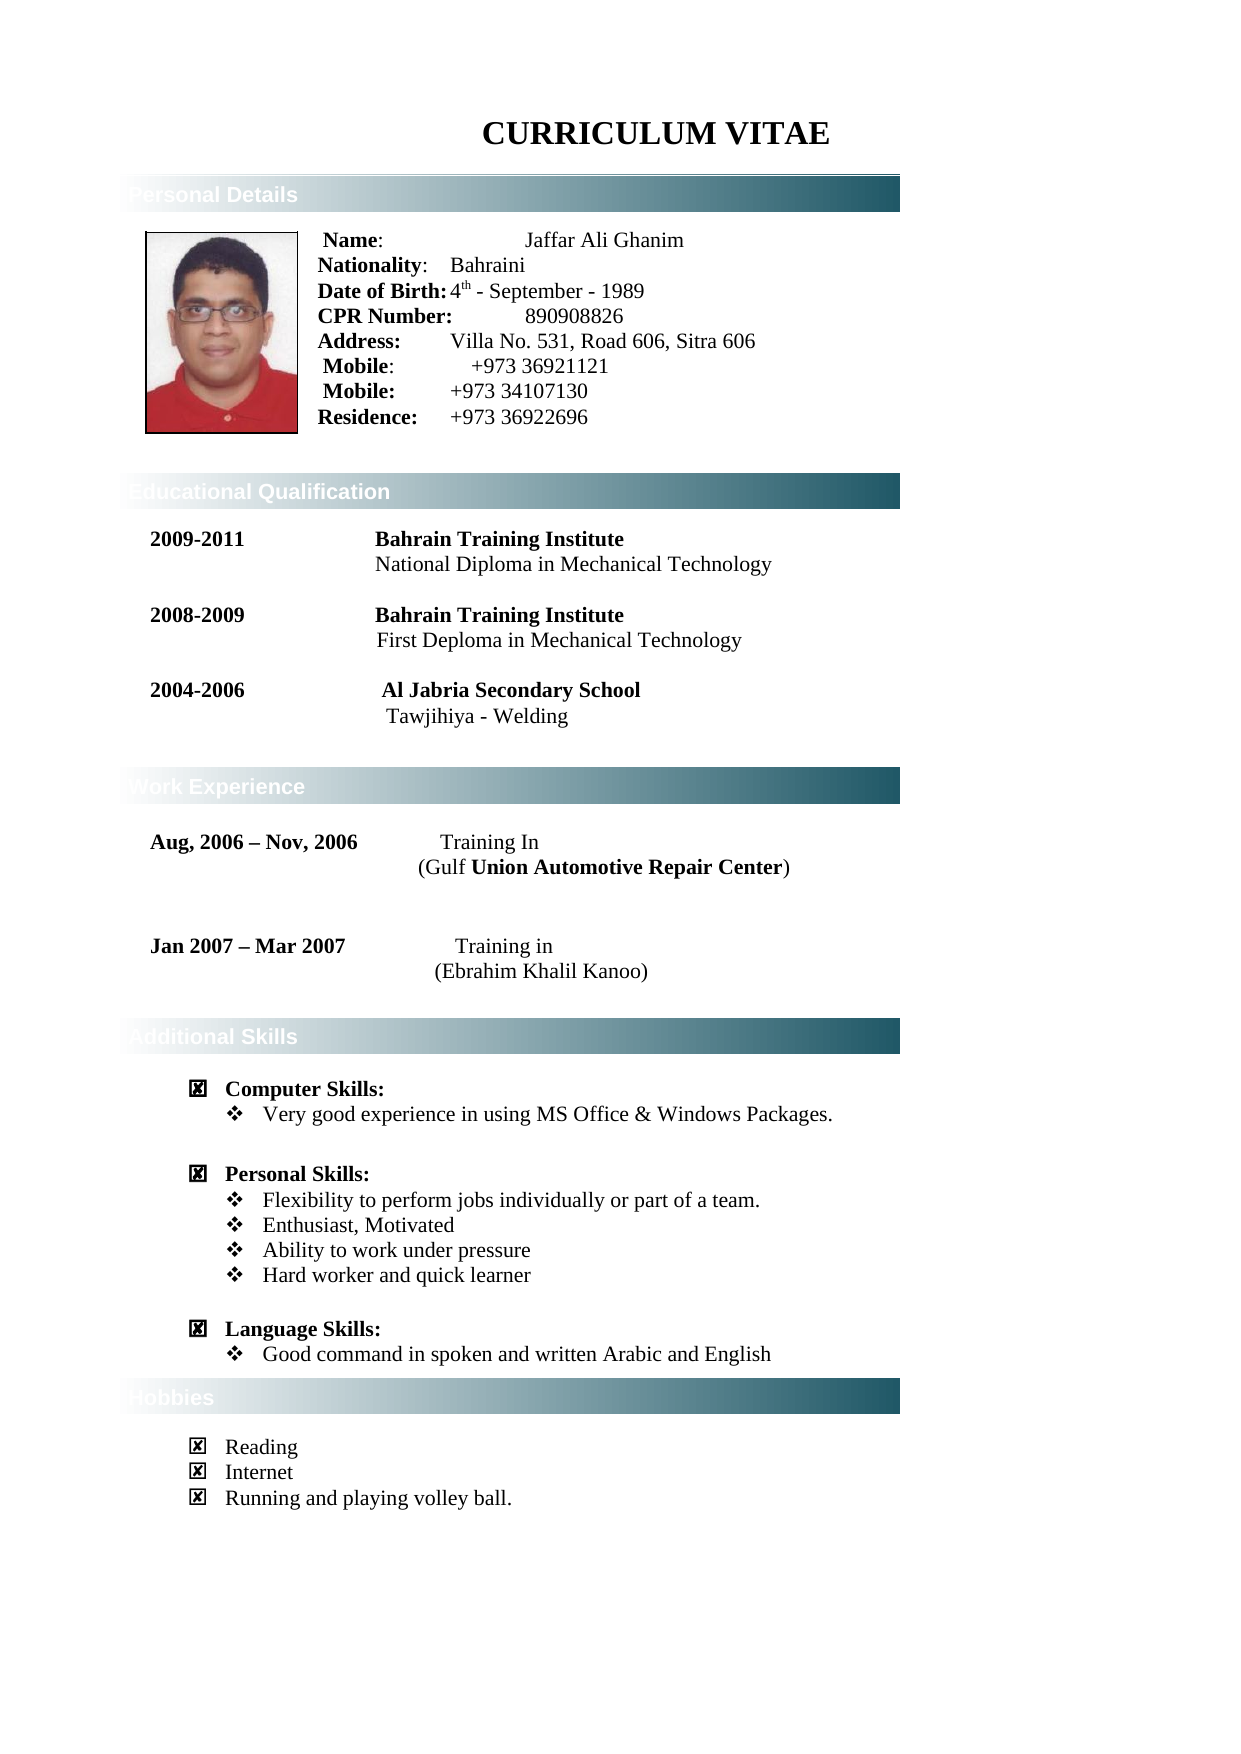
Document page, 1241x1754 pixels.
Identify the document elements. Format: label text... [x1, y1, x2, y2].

list Running and playing volley ball. [187, 1484, 1125, 1510]
text (Ebrahim Khalil Kanoo) [150, 958, 1125, 983]
text 2004-2006 Al Jabria Secondary School [150, 677, 1125, 703]
list Very good experience in using MS Office & Windows Packages. [225, 1101, 1125, 1126]
text 2008-2009 Bahrain Training Institute [150, 602, 1125, 627]
list Flexibility to perform jobs individually or part of a team. [225, 1187, 1125, 1212]
text 2009-2011 Bahrain Training Institute [150, 526, 1125, 551]
text Mobile: +973 34107130 [298, 378, 1125, 404]
list Ability to work under pressure [225, 1237, 1125, 1262]
text Tawjihiya - Welding [150, 703, 1125, 728]
text Residence: +973 36922696 [298, 404, 1125, 429]
list Hard worker and quick learner [225, 1262, 1125, 1287]
text Date of Birth: 4th - September - 1989 [298, 278, 1125, 303]
list Enthusiast, Motivated [225, 1212, 1125, 1237]
text Aug, 2006 – Nov, 2006 Training In [150, 829, 1125, 854]
text National Diploma in Mechanical Technology [300, 551, 1125, 577]
text Mobile: +973 36921121 [298, 353, 1125, 378]
text CPR Number: 890908826 [298, 303, 1125, 328]
text Address: Villa No. 531, Road 606, Sitra 606 [298, 328, 1125, 353]
list Computer Skills: [187, 1076, 1125, 1101]
text Nationality: Bahraini [298, 252, 1125, 278]
list Internet [187, 1459, 1125, 1484]
list Personal Skills: [187, 1161, 1125, 1187]
text Jan 2007 – Mar 2007 Training in [150, 933, 1125, 958]
list Good command in spoken and written Arabic and English [225, 1341, 1125, 1367]
title CURRICULUM VITAE [187, 113, 1125, 152]
picture [147, 233, 297, 432]
text Name: Jaffar Ali Ghanim [147, 227, 1125, 252]
text First Deploma in Mechanical Technology [150, 627, 1125, 652]
list Reading [187, 1434, 1125, 1459]
text (Gulf Union Automotive Repair Center) [150, 854, 1125, 879]
list Language Skills: [187, 1316, 1125, 1341]
